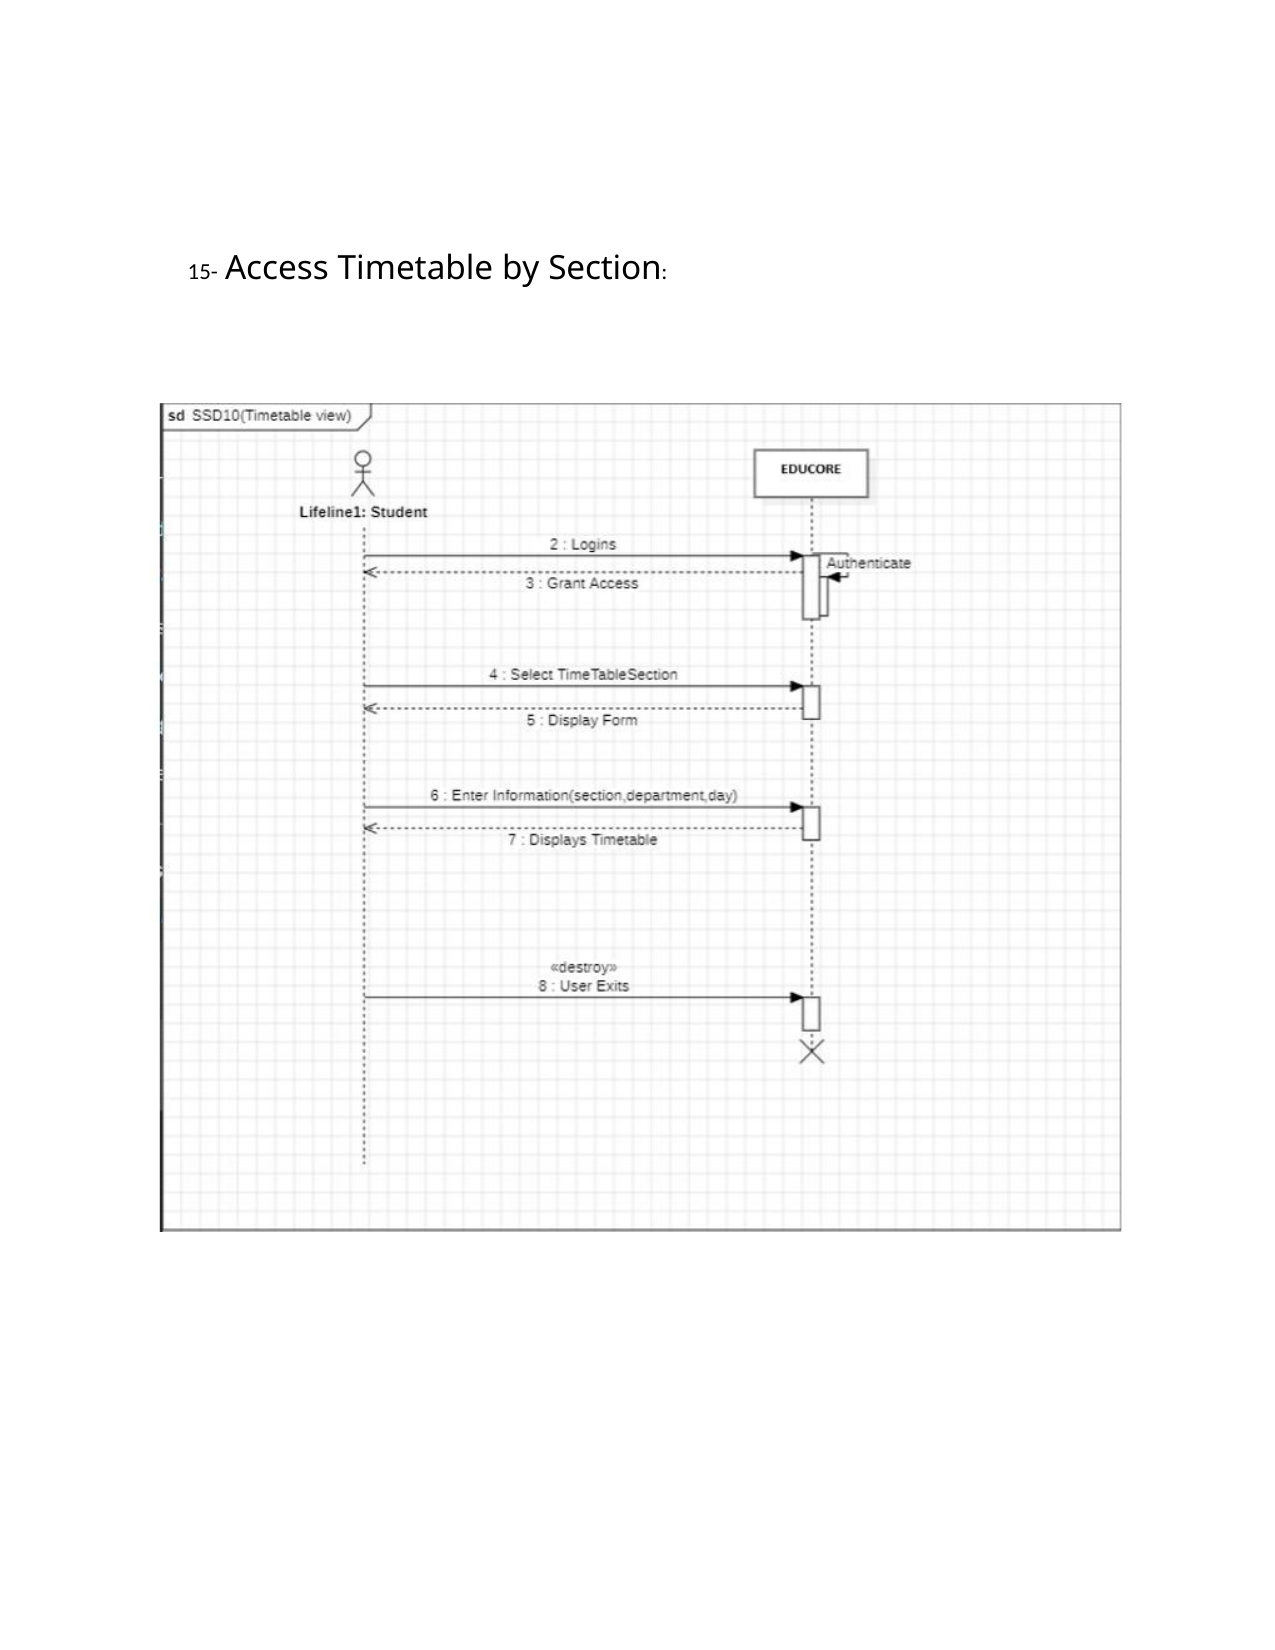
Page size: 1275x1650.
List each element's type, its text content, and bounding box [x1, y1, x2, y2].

list Access Timetable by Section: [187, 244, 1210, 289]
picture [150, 403, 1122, 1232]
